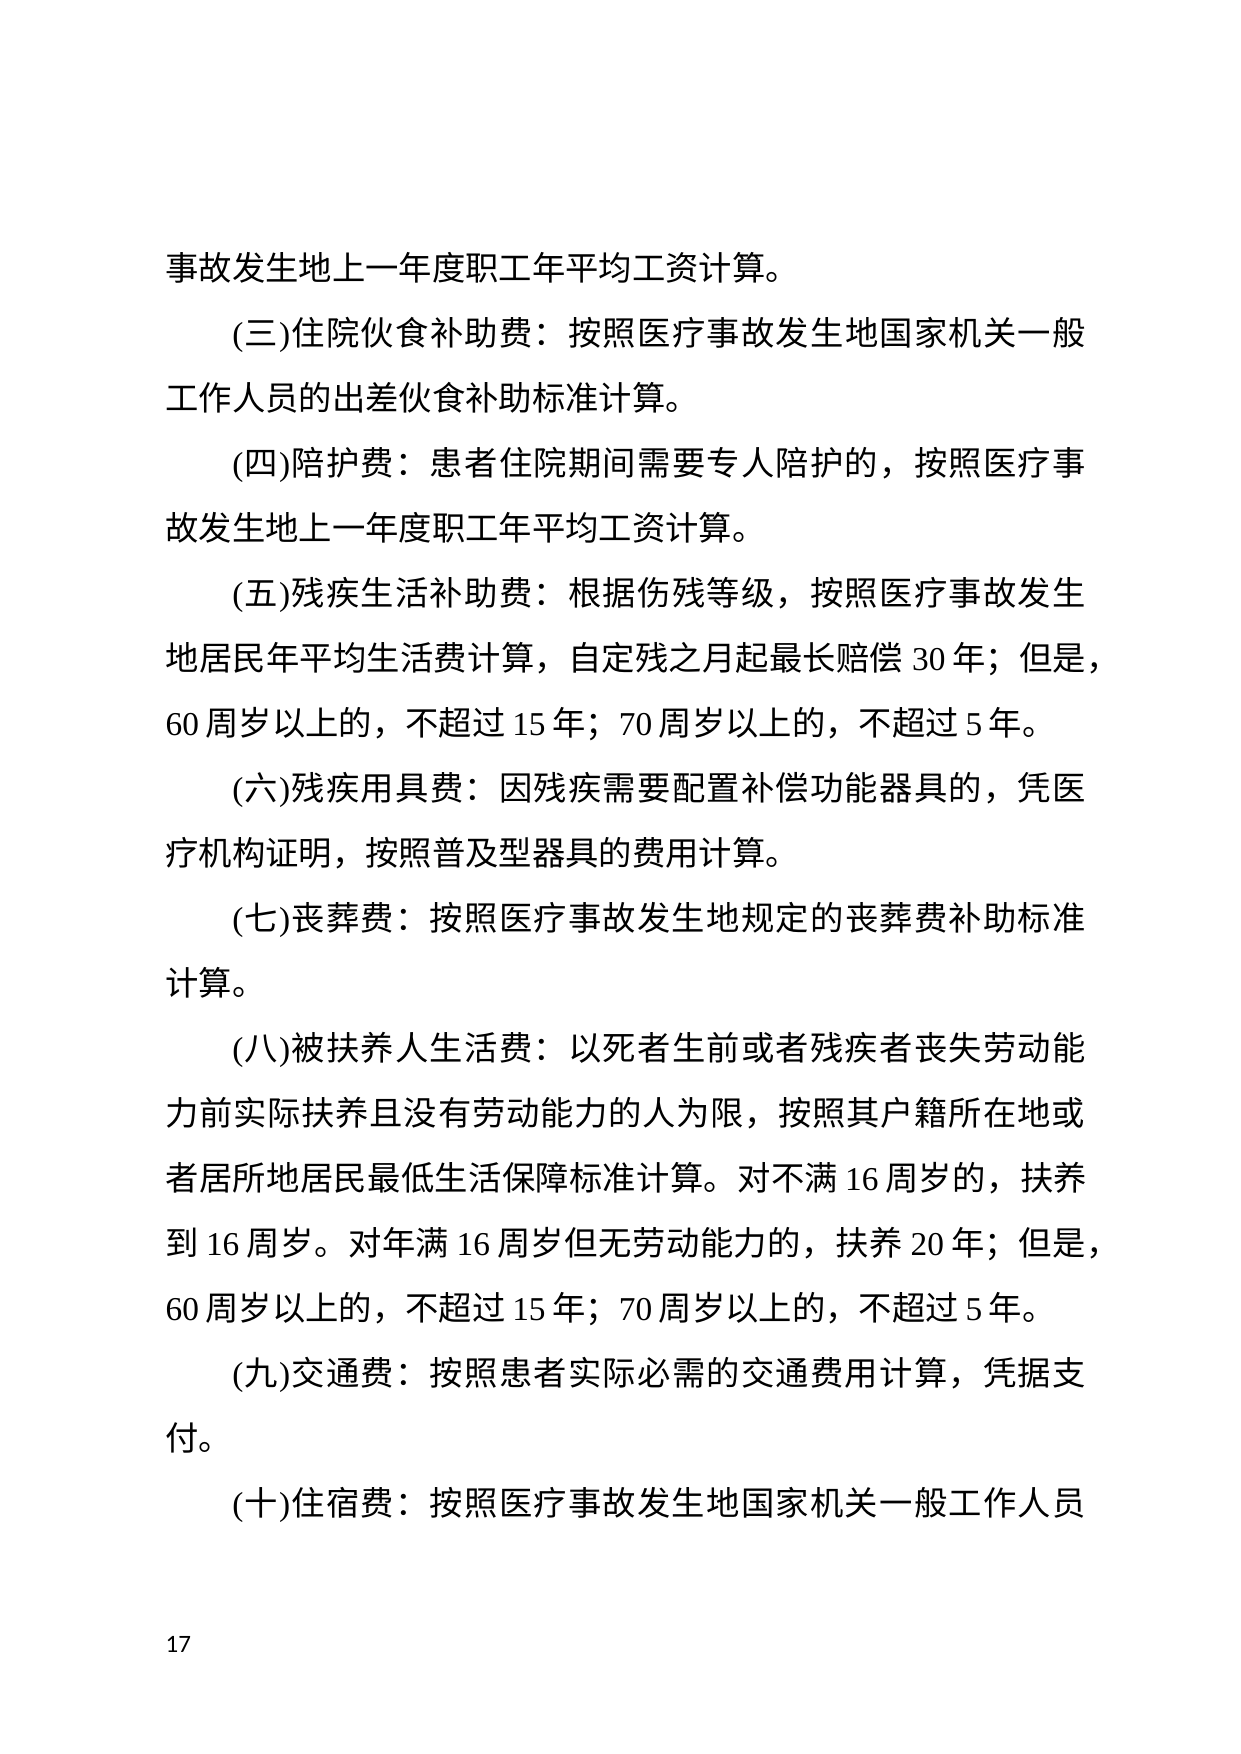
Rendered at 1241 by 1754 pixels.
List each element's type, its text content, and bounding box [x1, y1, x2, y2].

text (三)住院伙食补助费：按照医疗事故发生地国家机关一般工作人员的出差伙食补助标准计算。 [165, 298, 1087, 428]
text (五)残疾生活补助费：根据伤残等级，按照医疗事故发生地居民年平均生活费计算，自定残之月起最长赔偿30年；但是，60周岁以上的，不超过15年；70周岁以上的，不超过5年。 [165, 558, 1087, 753]
text (九)交通费：按照患者实际必需的交通费用计算，凭据支付。 [165, 1338, 1087, 1468]
text (八)被扶养人生活费：以死者生前或者残疾者丧失劳动能力前实际扶养且没有劳动能力的人为限，按照其户籍所在地或者居所地居民最低生活保障标准计算。对不满16周岁的，扶养到16周岁。对年满16周岁但无劳动能力的，扶养20年；但是，60周岁以上的，不超过15年；70周岁以上的，不超过5年。 [165, 1013, 1087, 1338]
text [165, 233, 1087, 298]
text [165, 1468, 1087, 1533]
text (七)丧葬费：按照医疗事故发生地规定的丧葬费补助标准计算。 [165, 883, 1087, 1013]
text (六)残疾用具费：因残疾需要配置补偿功能器具的，凭医疗机构证明，按照普及型器具的费用计算。 [165, 753, 1087, 883]
text (四)陪护费：患者住院期间需要专人陪护的，按照医疗事故发生地上一年度职工年平均工资计算。 [165, 428, 1087, 558]
